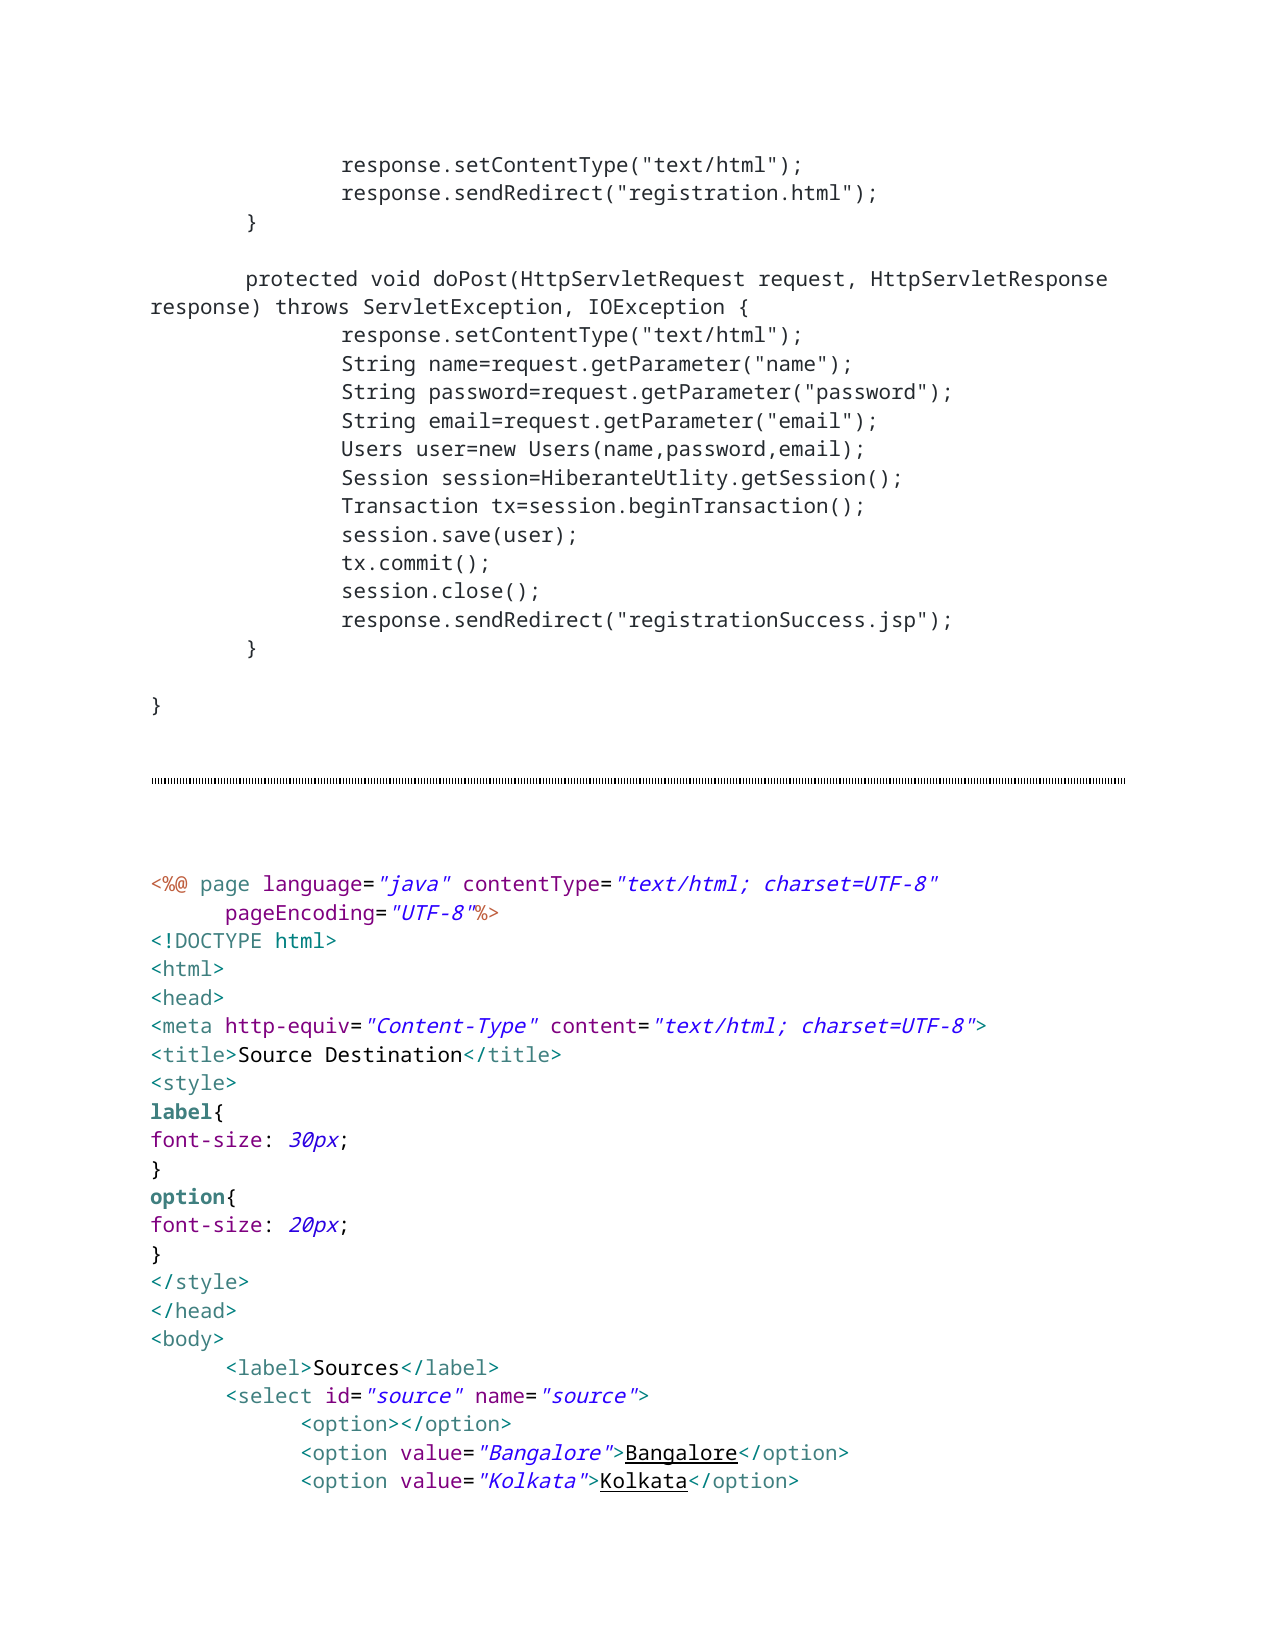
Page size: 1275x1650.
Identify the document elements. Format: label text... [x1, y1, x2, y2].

text String email=request.getParameter("email"); [150, 406, 1125, 434]
text } [150, 690, 1125, 719]
text <title>Source Destination</title> [150, 1040, 1125, 1068]
text Users user=new Users(name,password,email); [150, 434, 1125, 463]
text font-size: 30px; [150, 1125, 1125, 1154]
text <meta http-equiv="Content-Type" content="text/html; charset=UTF-8"> [150, 1011, 1125, 1040]
text } [150, 207, 1125, 235]
text Session session=HiberanteUtlity.getSession(); [150, 463, 1125, 491]
text session.save(user); [150, 520, 1125, 548]
text option{ [150, 1182, 1125, 1211]
text label{ [150, 1097, 1125, 1125]
text tx.commit(); [150, 548, 1125, 577]
text <%@ page language="java" contentType="text/html; charset=UTF-8" [150, 869, 1125, 898]
text </head> [150, 1296, 1125, 1324]
text Transaction tx=session.beginTransaction(); [150, 491, 1125, 520]
text response.setContentType("text/html"); [150, 150, 1125, 178]
text } [150, 1154, 1125, 1182]
text <option value="Kolkata">Kolkata</option> [150, 1466, 1125, 1495]
text font-size: 20px; [150, 1211, 1125, 1239]
text } [150, 1239, 1125, 1267]
text protected void doPost(HttpServletRequest request, HttpServletResponse response) throws ServletException, IOException { [150, 264, 1125, 321]
text response.sendRedirect("registration.html"); [150, 178, 1125, 207]
text <option value="Bangalore">Bangalore</option> [150, 1438, 1125, 1466]
text <head> [150, 983, 1125, 1011]
text <option></option> [150, 1409, 1125, 1438]
text String name=request.getParameter("name"); [150, 349, 1125, 377]
text session.close(); [150, 577, 1125, 605]
text <select id="source" name="source"> [150, 1381, 1125, 1409]
text } [150, 633, 1125, 662]
text <body> [150, 1324, 1125, 1353]
text <html> [150, 954, 1125, 983]
text <style> [150, 1068, 1125, 1097]
text <label>Sources</label> [150, 1353, 1125, 1381]
text pageEncoding="UTF-8"%> [150, 898, 1125, 926]
text response.setContentType("text/html"); [150, 321, 1125, 349]
text <!DOCTYPE html> [150, 926, 1125, 954]
text String password=request.getParameter("password"); [150, 377, 1125, 406]
text </style> [150, 1267, 1125, 1296]
text response.sendRedirect("registrationSuccess.jsp"); [150, 605, 1125, 633]
